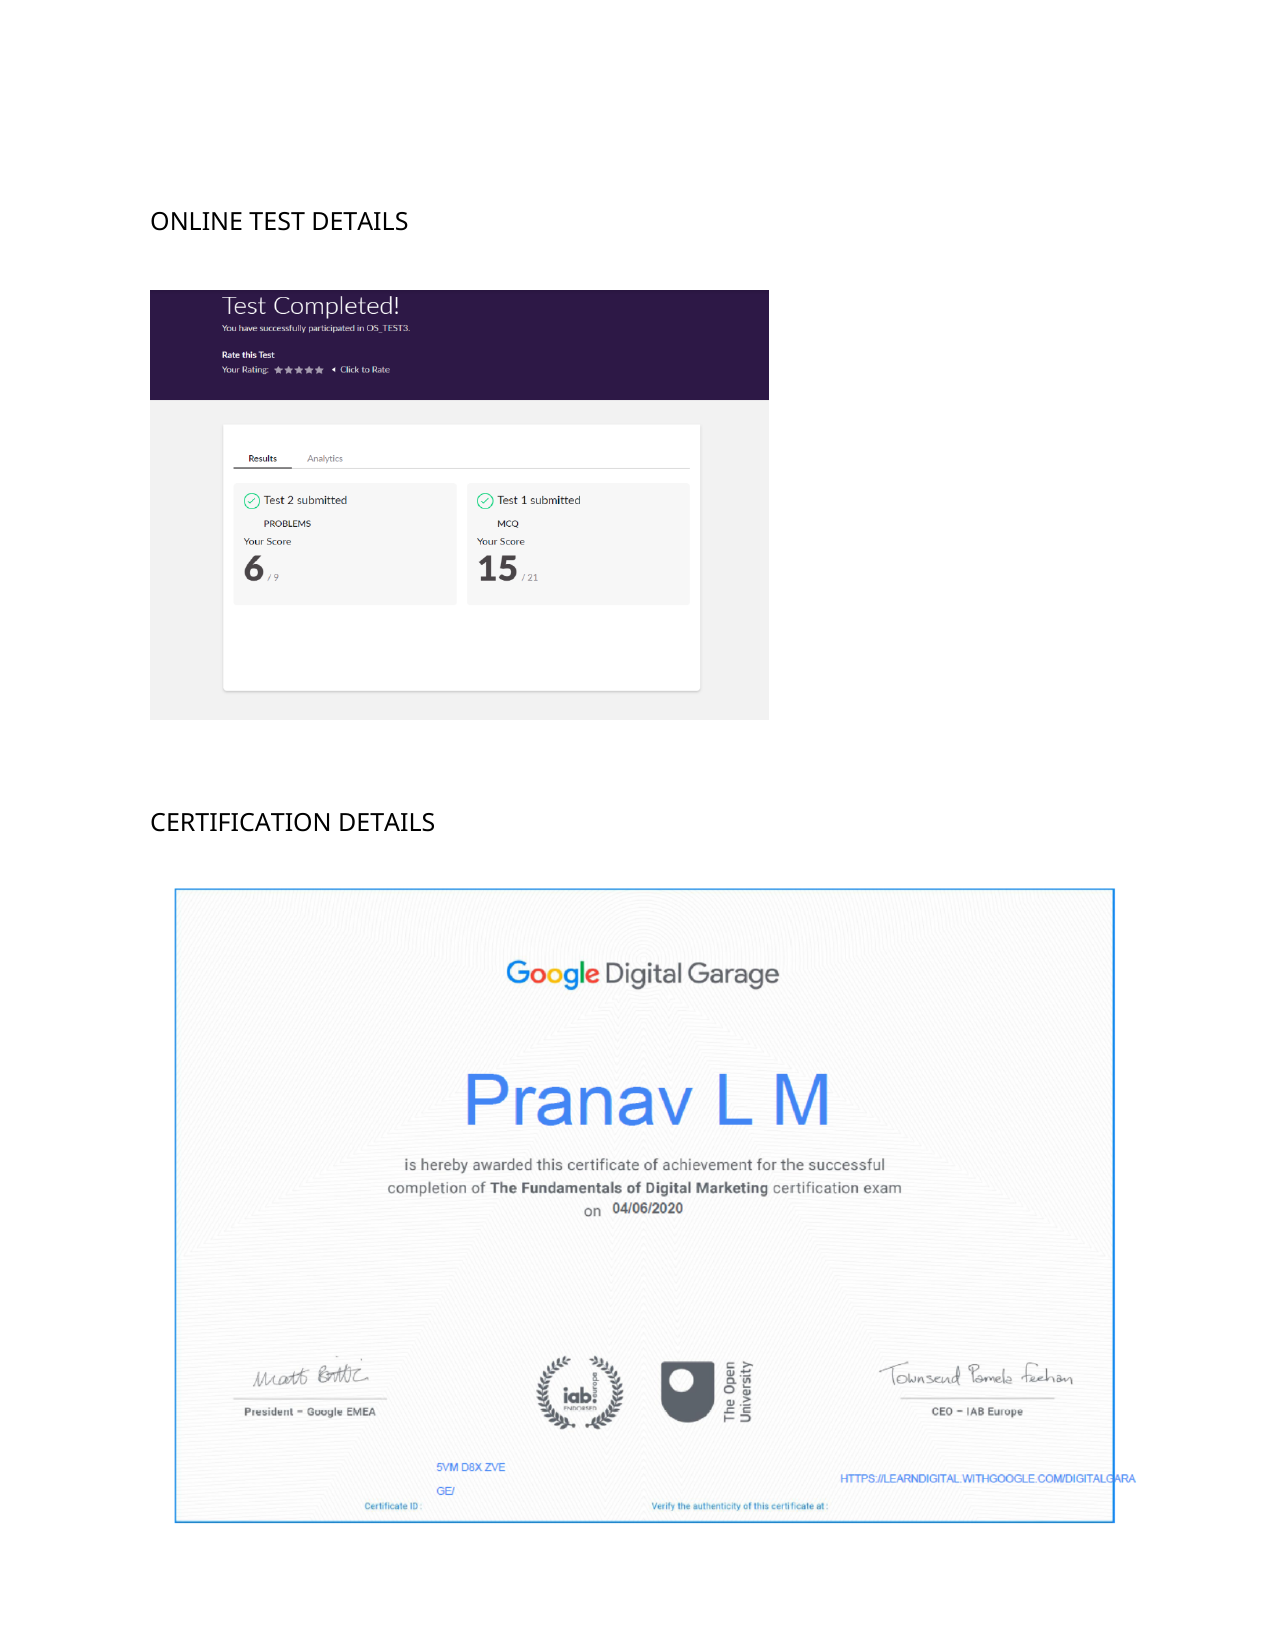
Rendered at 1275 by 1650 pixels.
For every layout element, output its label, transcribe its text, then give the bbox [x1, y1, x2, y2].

picture [150, 263, 769, 720]
text CERTIFICATION DETAILS [150, 805, 1125, 839]
text ONLINE TEST DETAILS [150, 203, 1125, 237]
picture [150, 864, 1139, 1538]
